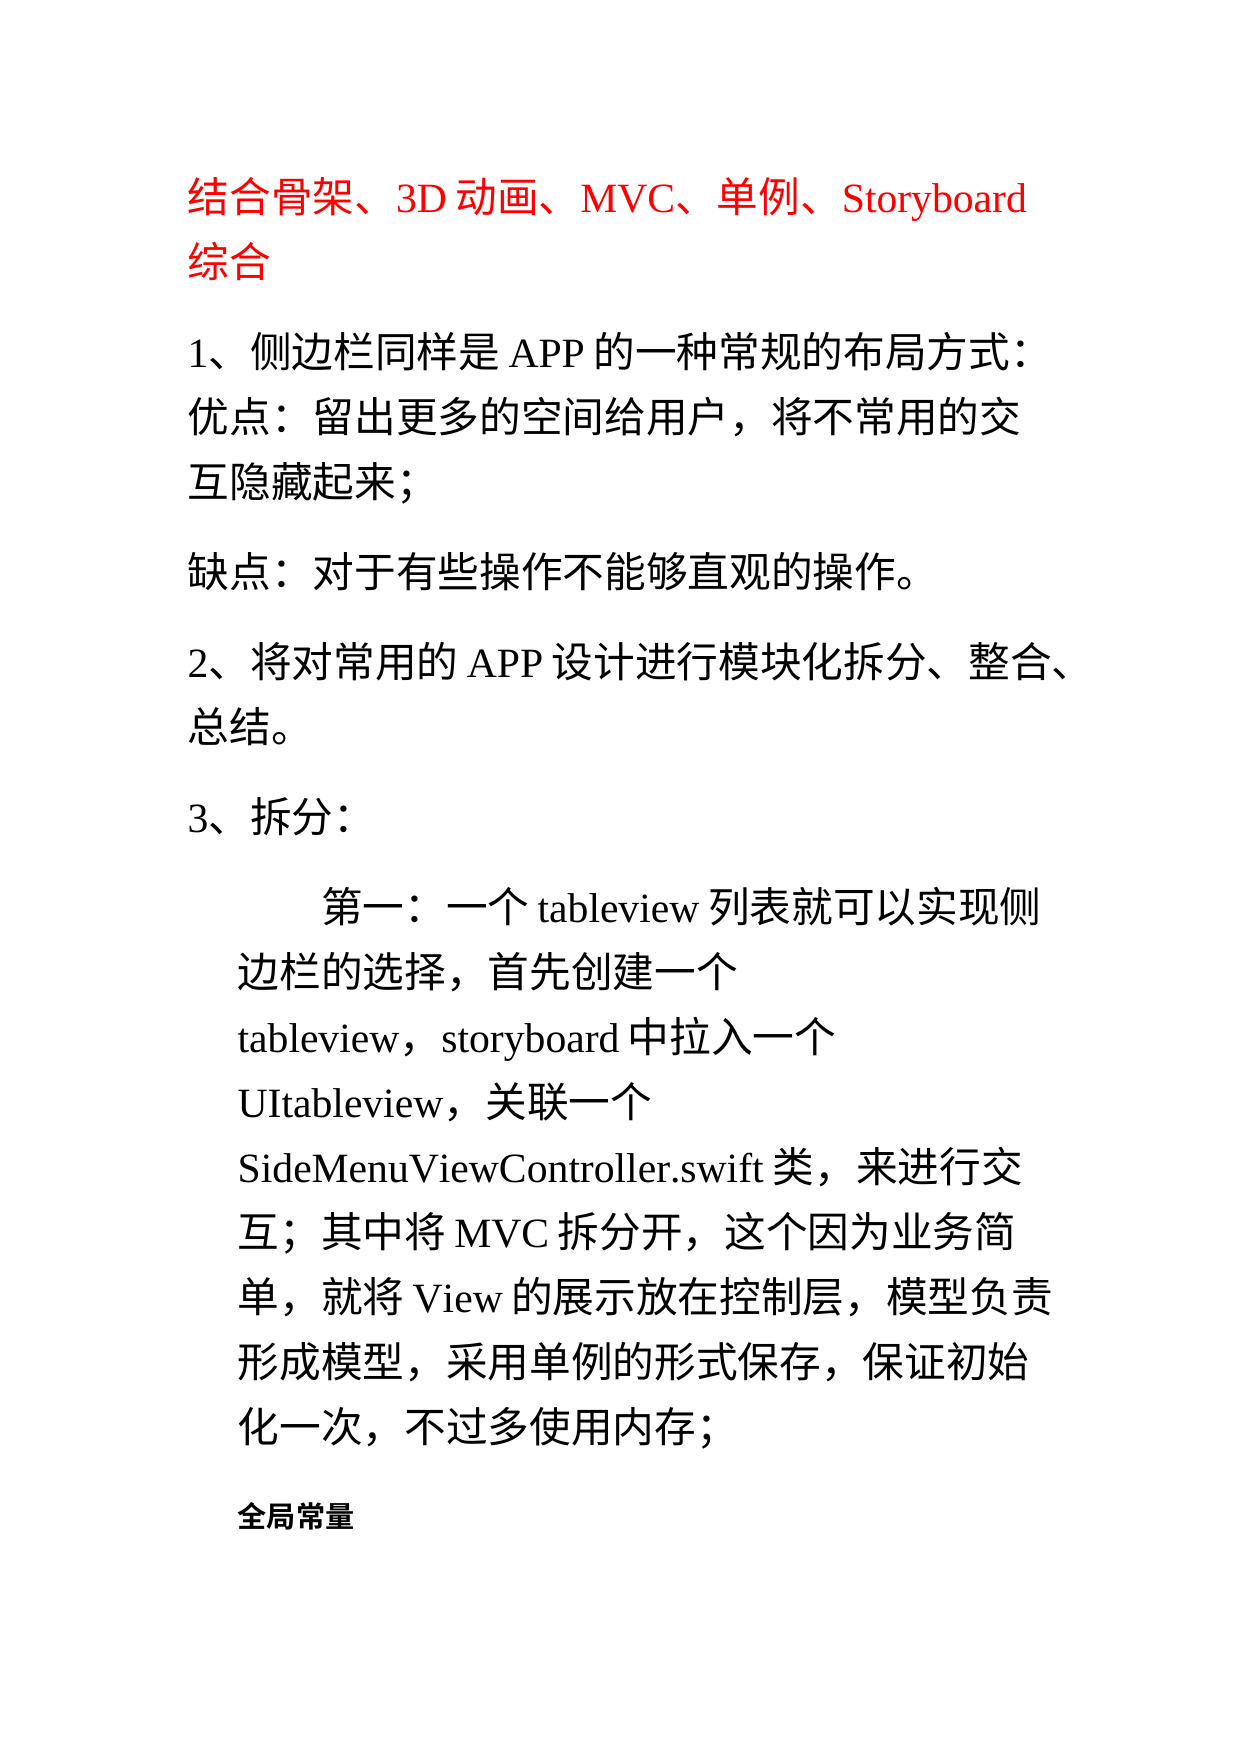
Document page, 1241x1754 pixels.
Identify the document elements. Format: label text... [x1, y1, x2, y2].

text 3、拆分： [187, 782, 1053, 847]
text 结合骨架、3D动画、MVC、单例、Storyboard综合 [187, 162, 1053, 292]
text 2、将对常用的APP设计进行模块化拆分、整合、总结。 [187, 627, 1053, 757]
text 缺点：对于有些操作不能够直观的操作。 [187, 537, 1053, 602]
text 第一：一个tableview列表就可以实现侧边栏的选择，首先创建一个tableview，storyboard中拉入一个UItableview，关联一个SideMenuViewController.swift类，来进行交互；其中将MVC拆分开，这个因为业务简单，就将View的展示放在控制层，模型负责形成模型，采用单例的形式保存，保证初始化一次，不过多使用内存； [237, 872, 1053, 1457]
text 1、侧边栏同样是APP的一种常规的布局方式：优点：留出更多的空间给用户，将不常用的交互隐藏起来； [187, 317, 1053, 512]
text 全局常量 [237, 1482, 1053, 1547]
